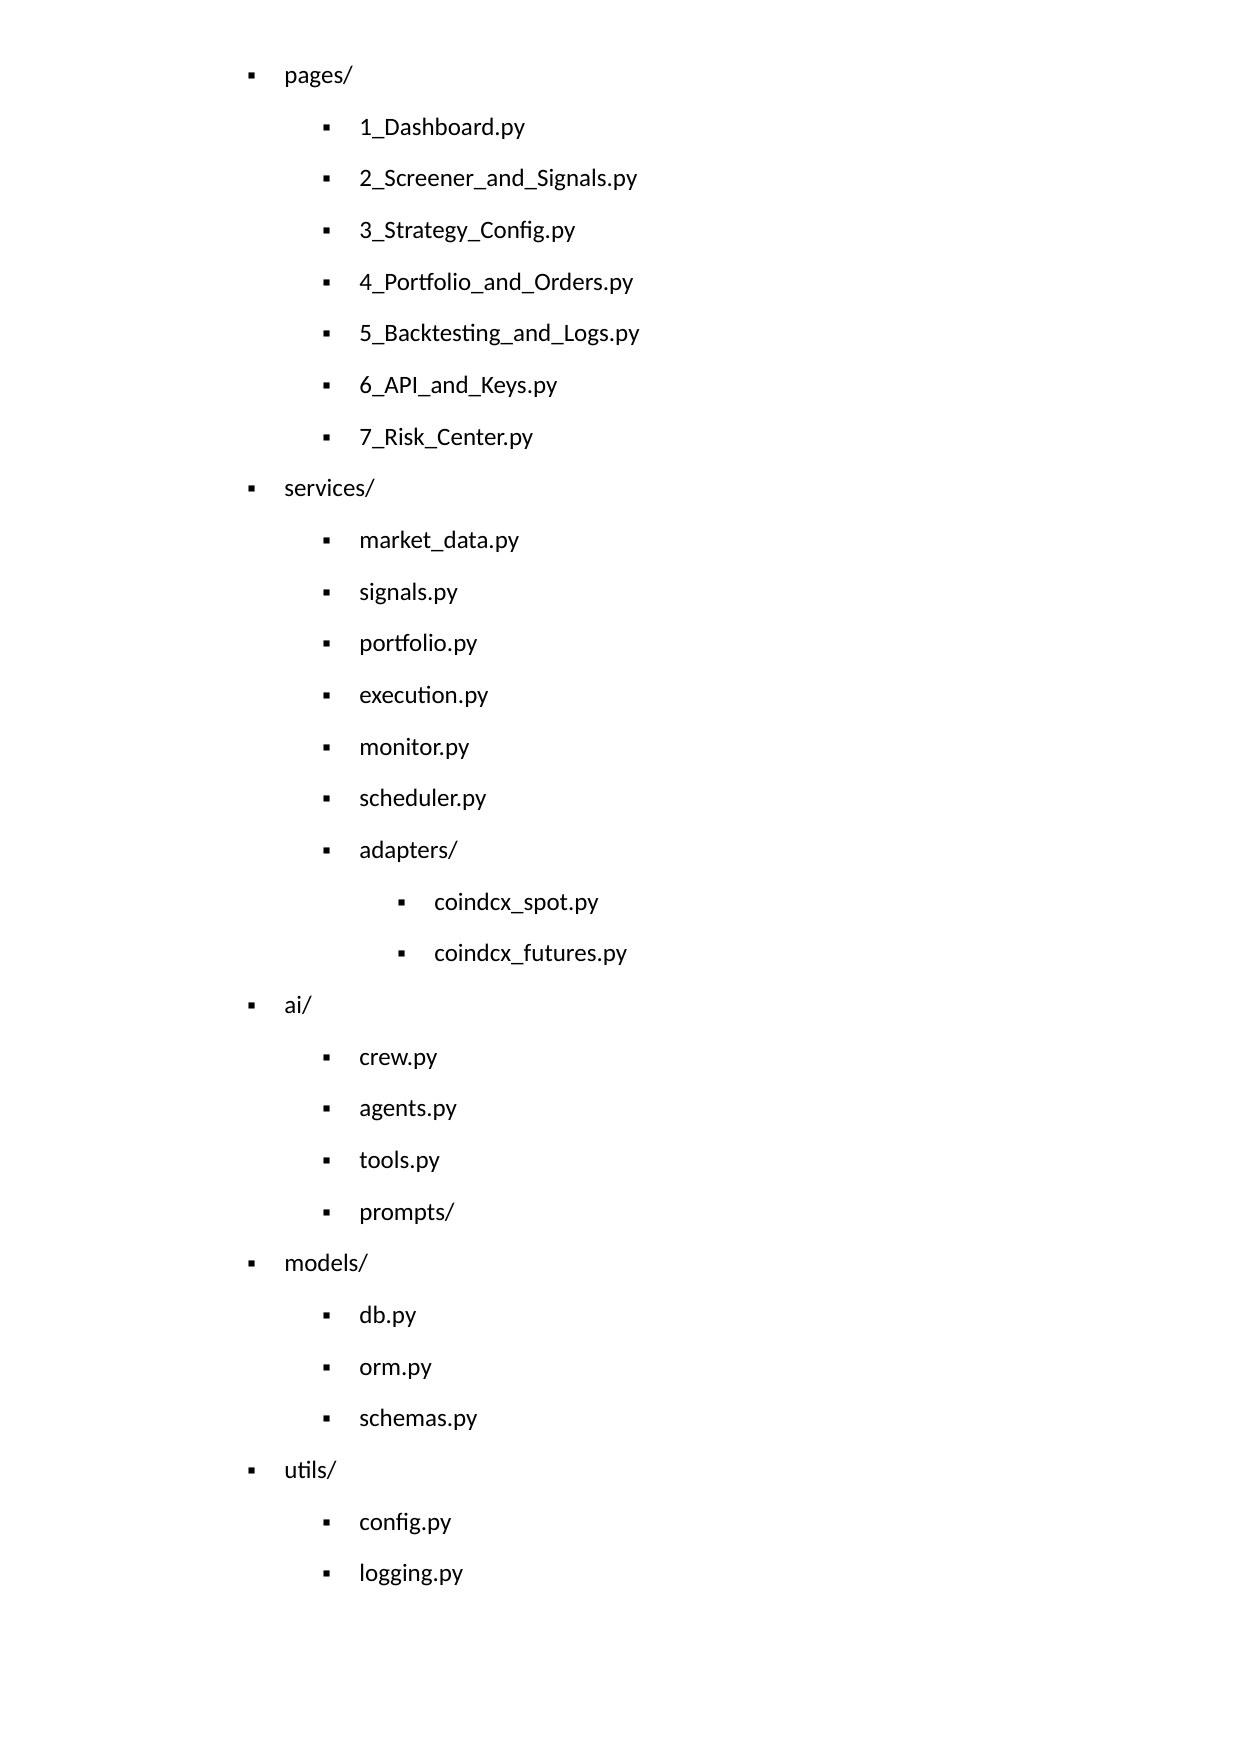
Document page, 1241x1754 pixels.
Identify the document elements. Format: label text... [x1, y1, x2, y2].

list portfolio.py [322, 627, 1167, 658]
list logging.py [322, 1557, 1167, 1588]
list scheduler.py [322, 782, 1167, 813]
list adapters/ [322, 834, 1167, 865]
list prompts/ [322, 1196, 1167, 1226]
list 1_Dashboard.py [322, 111, 1167, 141]
list 6_API_and_Keys.py [322, 369, 1167, 400]
list config.py [322, 1506, 1167, 1536]
list utils/ [247, 1454, 1167, 1485]
list coindcx_spot.py [397, 886, 1167, 916]
list crew.py [322, 1041, 1167, 1071]
list 7_Risk_Center.py [322, 421, 1167, 451]
list 2_Screener_and_Signals.py [322, 162, 1167, 193]
list 3_Strategy_Config.py [322, 214, 1167, 245]
list tools.py [322, 1144, 1167, 1175]
list ai/ [247, 989, 1167, 1020]
list orm.py [322, 1351, 1167, 1381]
list coindcx_futures.py [397, 937, 1167, 968]
list pages/ [247, 59, 1167, 90]
list db.py [322, 1299, 1167, 1330]
list 5_Backtesting_and_Logs.py [322, 317, 1167, 348]
list signals.py [322, 576, 1167, 606]
list execution.py [322, 679, 1167, 710]
list services/ [247, 472, 1167, 503]
list market_data.py [322, 524, 1167, 555]
list monitor.py [322, 731, 1167, 761]
list models/ [247, 1247, 1167, 1278]
list agents.py [322, 1092, 1167, 1123]
list 4_Portfolio_and_Orders.py [322, 266, 1167, 296]
list schemas.py [322, 1402, 1167, 1433]
